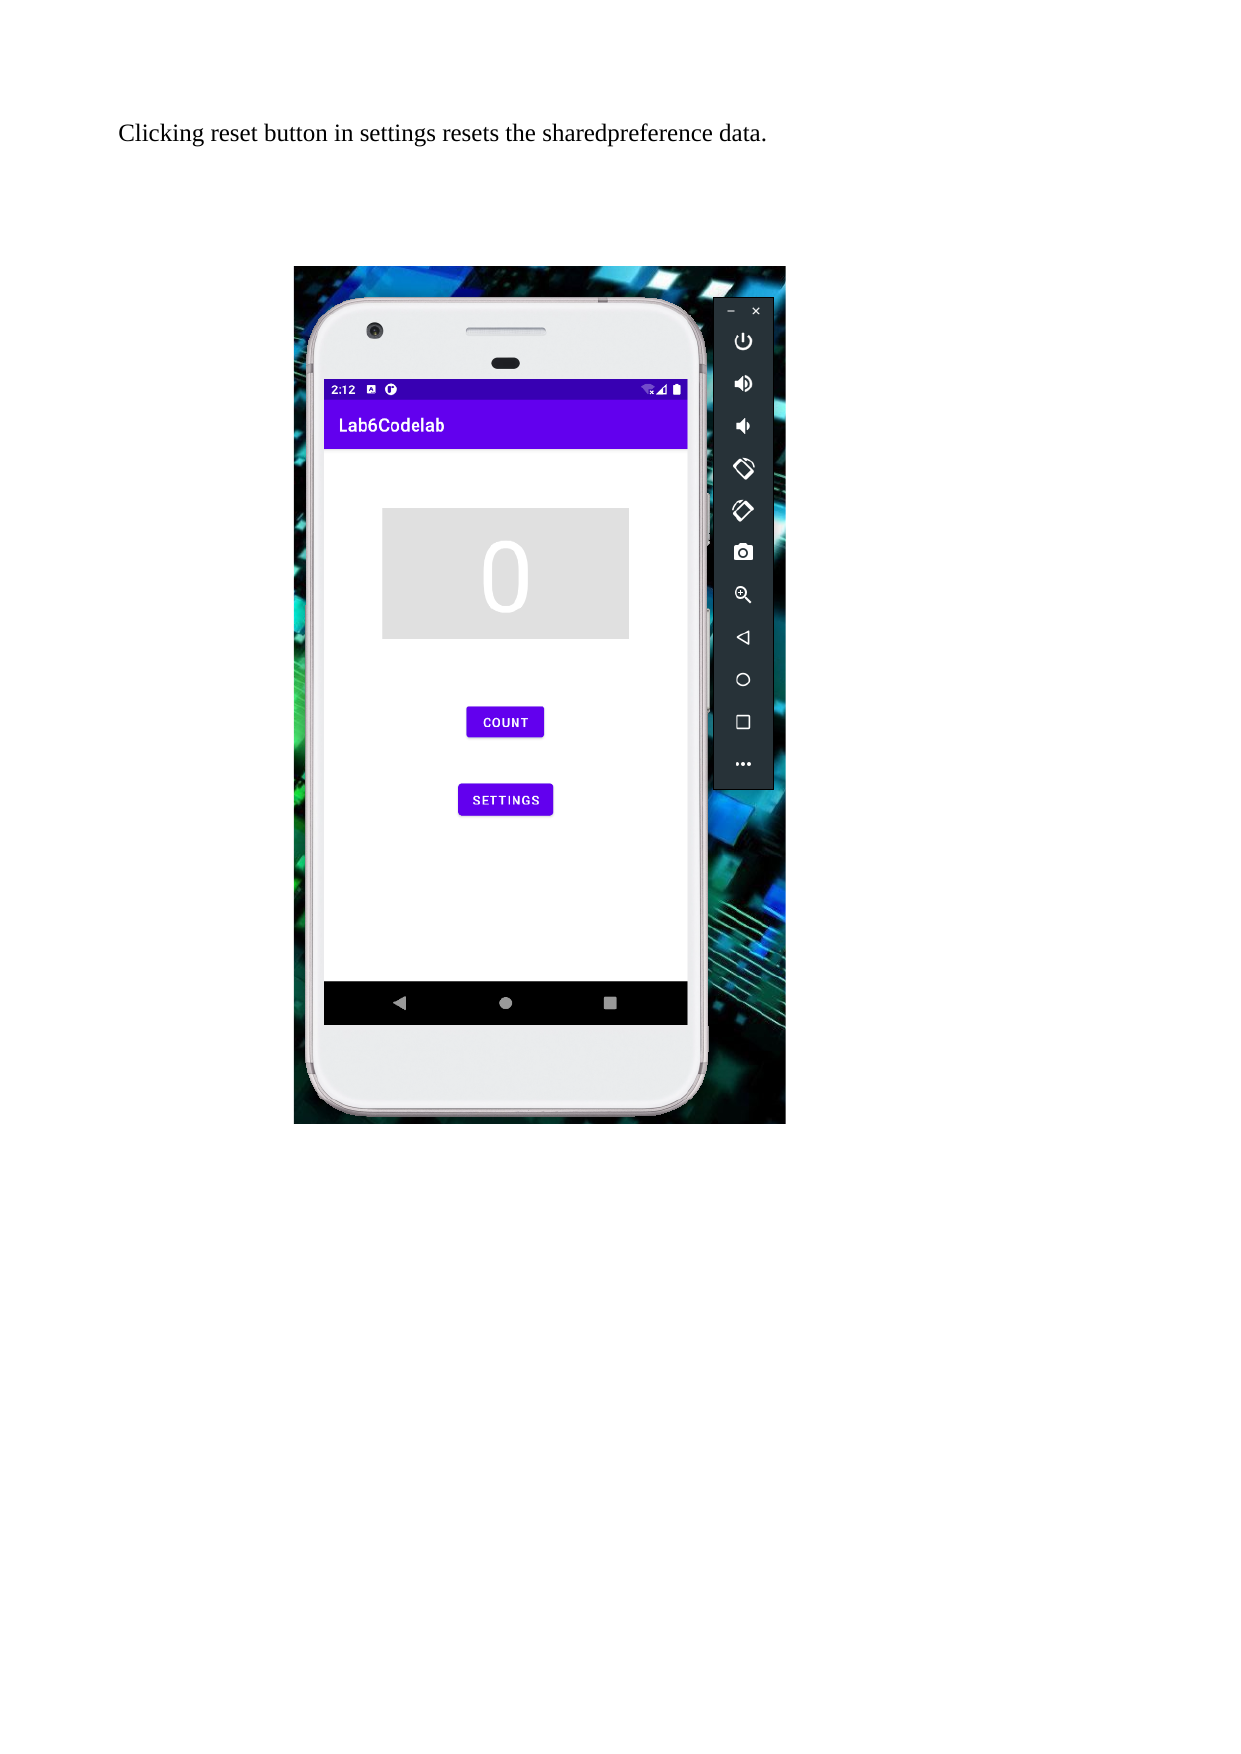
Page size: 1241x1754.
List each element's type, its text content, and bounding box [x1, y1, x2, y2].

text Clicking reset button in settings resets the sharedpreference data. [118, 118, 1122, 147]
picture [293, 266, 786, 1124]
